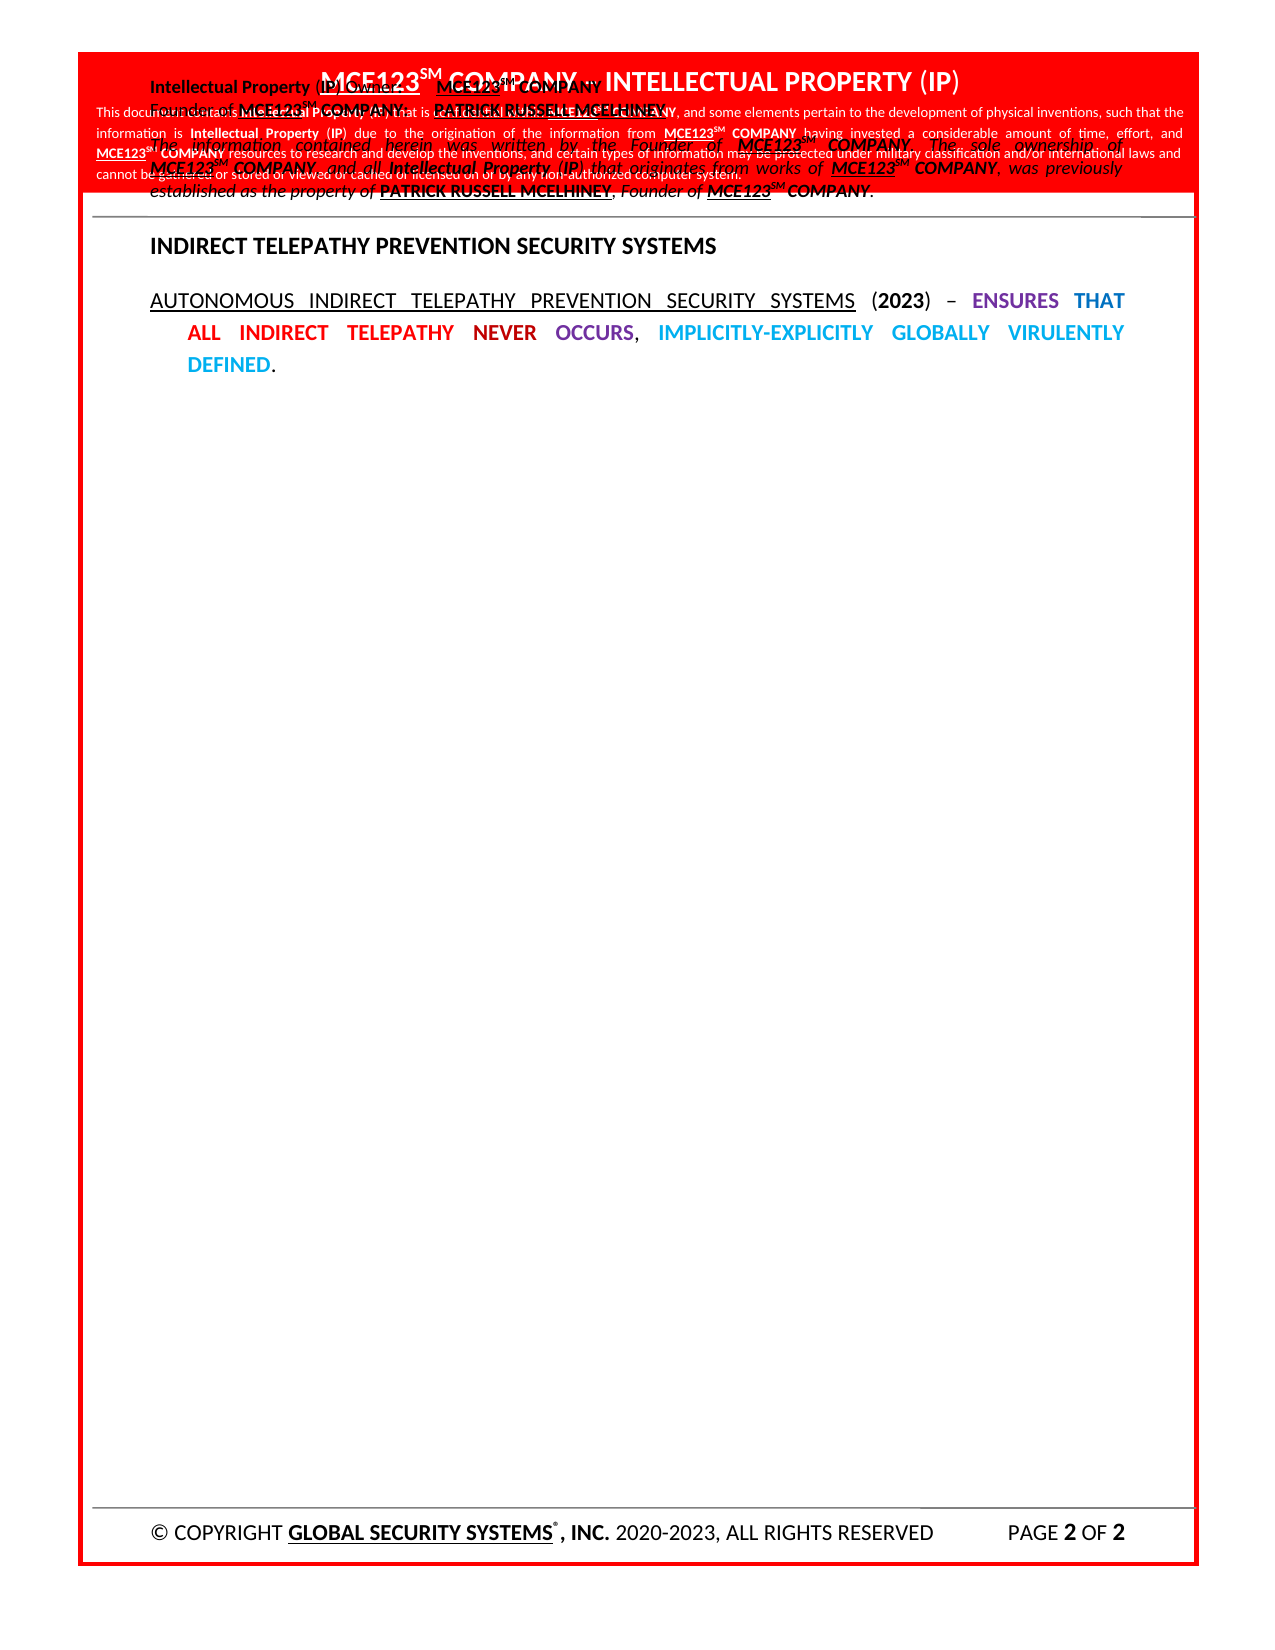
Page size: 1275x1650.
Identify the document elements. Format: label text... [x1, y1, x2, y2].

text INDIRECT TELEPATHY PREVENTION SECURITY SYSTEMS [150, 230, 1125, 261]
text AUTONOMOUS INDIRECT TELEPATHY PREVENTION SECURITY SYSTEMS (2023) – ENSURES THAT ALL INDIRECT TELEPATHY NEVER OCCURS, IMPLICITLY-EXPLICITLY GLOBALLY VIRULENTLY DEFINED. [150, 286, 1125, 378]
